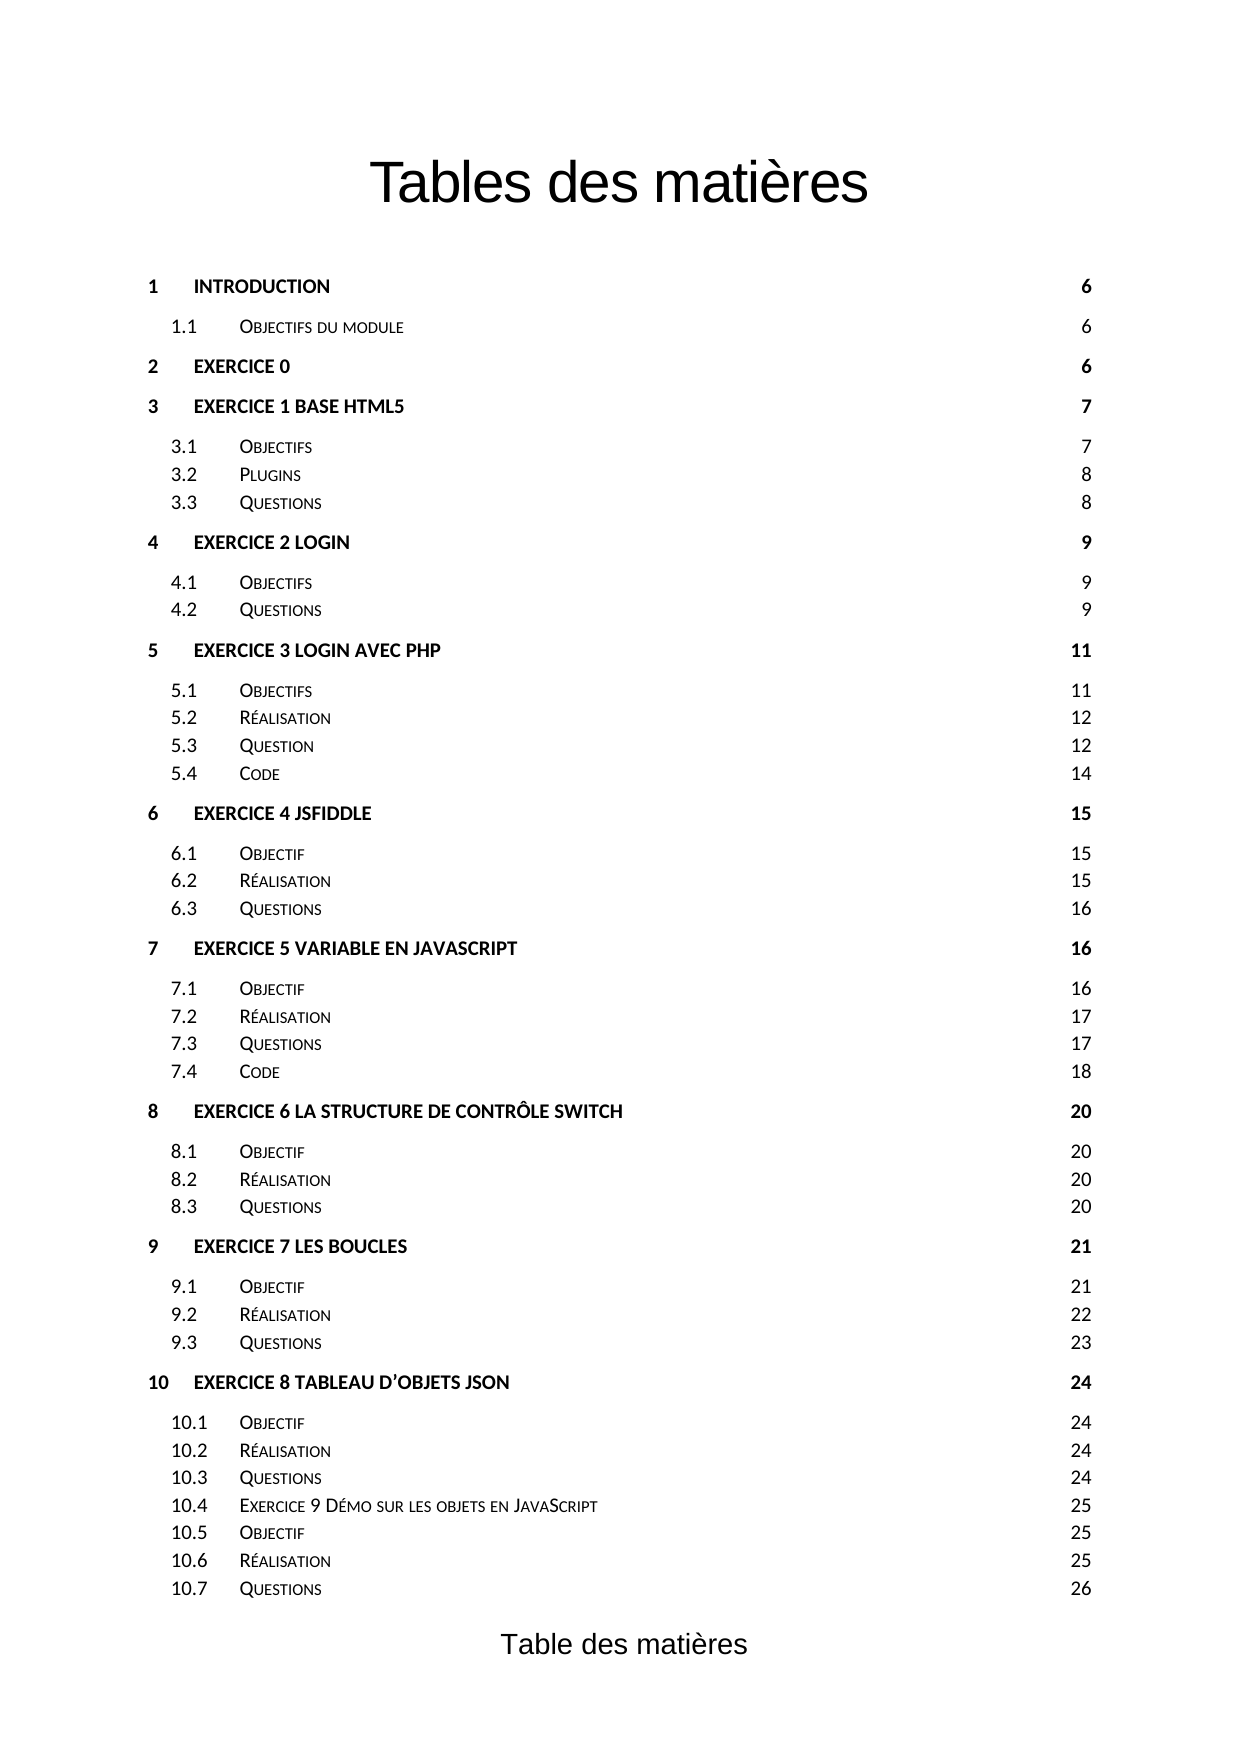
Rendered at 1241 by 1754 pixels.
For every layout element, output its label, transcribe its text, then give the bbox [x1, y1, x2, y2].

text 9.3 Questions 23 [171, 1329, 1093, 1354]
text 7.1 Objectif 16 [171, 975, 1093, 1001]
text 3.1 Objectifs 7 [171, 434, 1093, 459]
text 4 Exercice 2 Login 9 [148, 529, 1093, 554]
text 8.3 Questions 20 [171, 1193, 1093, 1219]
text 7.4 Code 18 [171, 1058, 1093, 1083]
text 9.1 Objectif 21 [171, 1274, 1093, 1299]
text 10.5 Objectif 25 [171, 1519, 1093, 1545]
text 7.2 Réalisation 17 [171, 1003, 1093, 1028]
text 4.1 Objectifs 9 [171, 569, 1093, 594]
text 8 Exercice 6 La structure de contrôle switch 20 [148, 1098, 1093, 1124]
text 5 Exercice 3 Login avec PHP 11 [148, 637, 1093, 662]
text 10.4 Exercice 9 Démo sur les objets en JavaScript 25 [171, 1492, 1093, 1517]
text 3.3 Questions 8 [171, 489, 1093, 514]
text 5.4 Code 14 [171, 760, 1093, 785]
text 10.1 Objectif 24 [171, 1409, 1093, 1434]
text 7 Exercice 5 Variable en Javascript 16 [148, 935, 1093, 961]
text 9.2 Réalisation 22 [171, 1301, 1093, 1327]
text 3.2 Plugins 8 [171, 461, 1093, 487]
text 6.1 Objectif 15 [171, 840, 1093, 865]
text 2 Exercice 0 6 [148, 353, 1093, 379]
text 1.1 Objectifs du module 6 [171, 313, 1093, 339]
text 6 Exercice 4 JSFiddle 15 [148, 800, 1093, 825]
text 10.6 Réalisation 25 [171, 1547, 1093, 1573]
text 7.3 Questions 17 [171, 1031, 1093, 1056]
text 6.3 Questions 16 [171, 895, 1093, 921]
text 5.1 Objectifs 11 [171, 677, 1093, 702]
text 9 Exercice 7 Les boucles 21 [148, 1234, 1093, 1259]
text 10.3 Questions 24 [171, 1464, 1093, 1490]
text 5.3 Question 12 [171, 732, 1093, 757]
text Tables des matières [148, 148, 1093, 215]
text 1 Introduction 6 [148, 273, 1093, 299]
text 10.2 Réalisation 24 [171, 1437, 1093, 1462]
text 6.2 Réalisation 15 [171, 867, 1093, 893]
text 3 Exercice 1 Base HTML5 7 [148, 393, 1093, 419]
text 10.7 Questions 26 [171, 1575, 1093, 1600]
text 8.2 Réalisation 20 [171, 1166, 1093, 1191]
text 10 Exercice 8 Tableau d’objets JSON 24 [148, 1369, 1093, 1394]
text 4.2 Questions 9 [171, 597, 1093, 622]
text 8.1 Objectif 20 [171, 1138, 1093, 1164]
text 5.2 Réalisation 12 [171, 704, 1093, 730]
